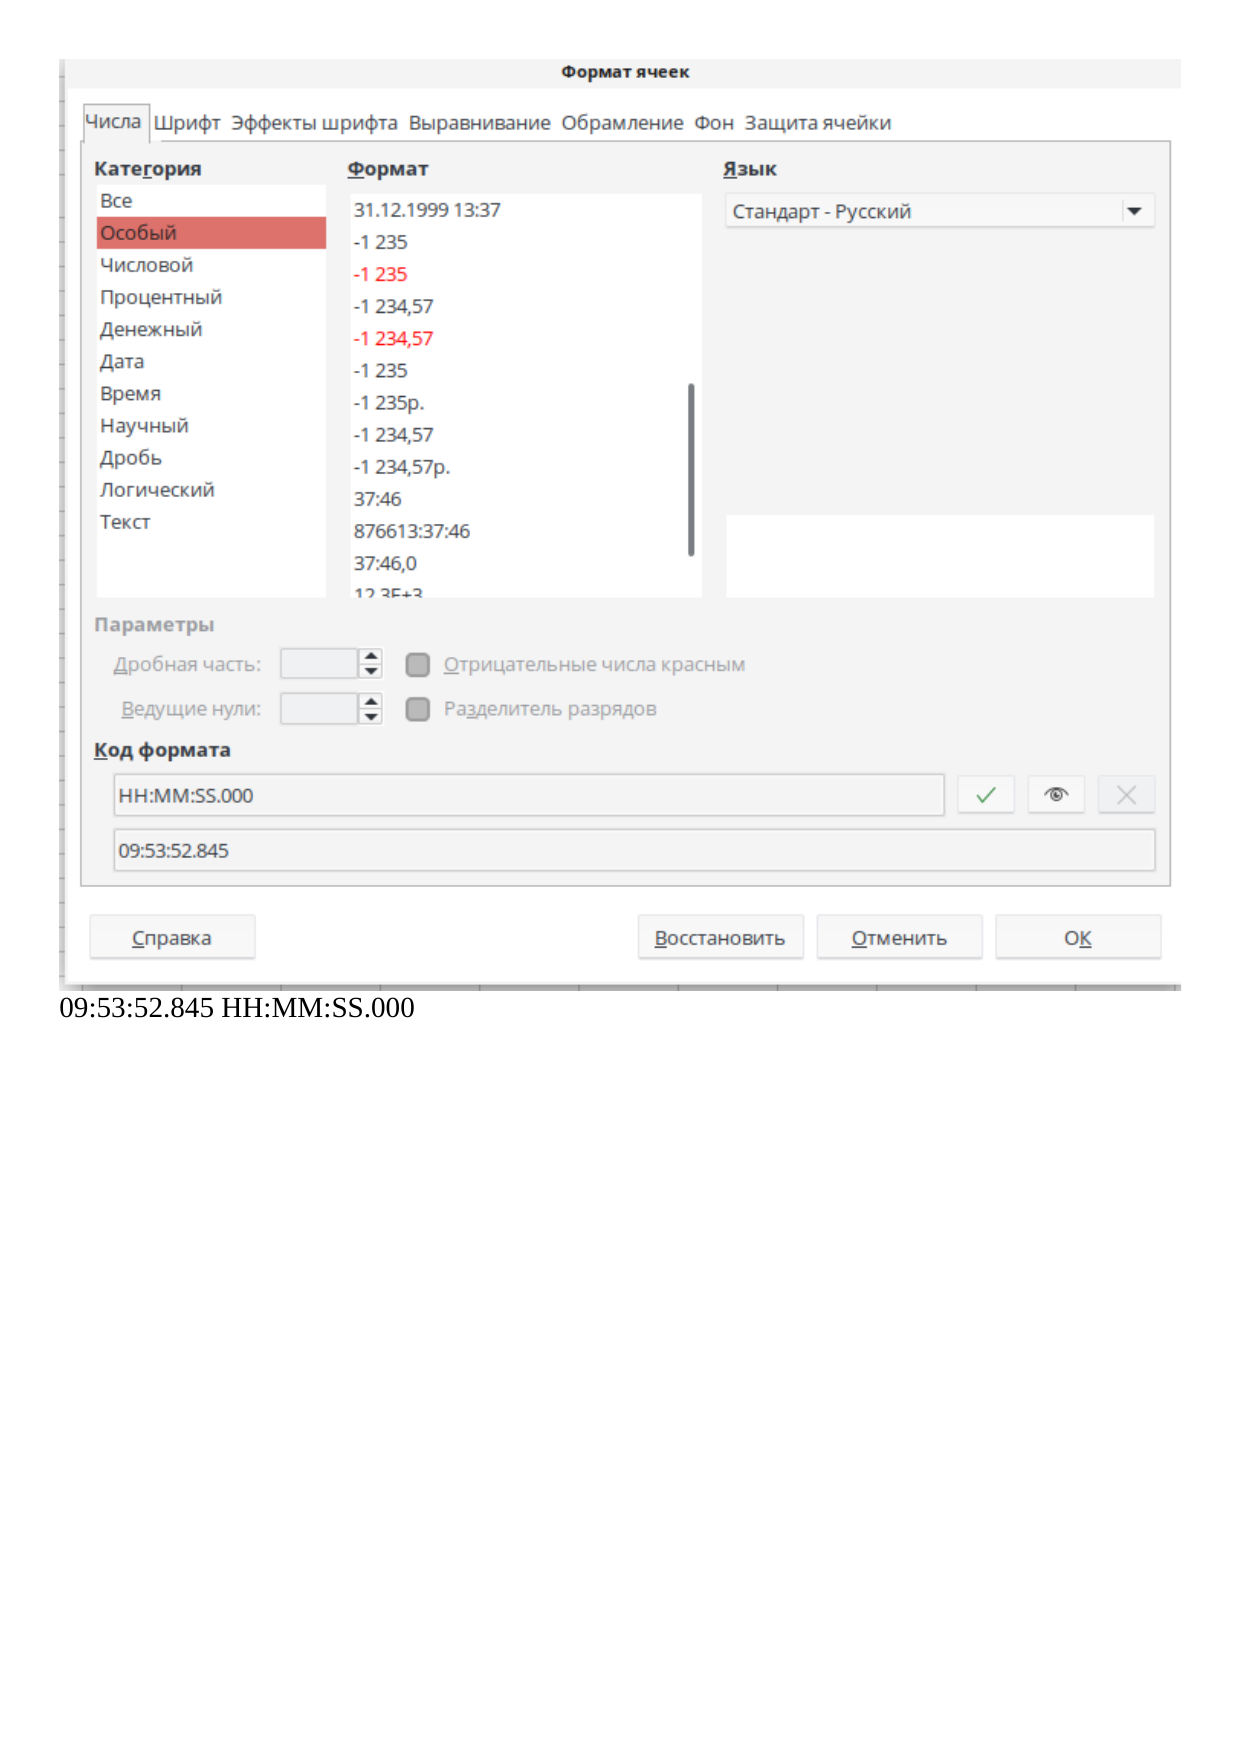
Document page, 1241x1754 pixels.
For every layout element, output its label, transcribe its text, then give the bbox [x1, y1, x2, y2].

text 09:53:52.845 HH:MM:SS.000 [59, 991, 1181, 1024]
picture [59, 59, 1182, 991]
